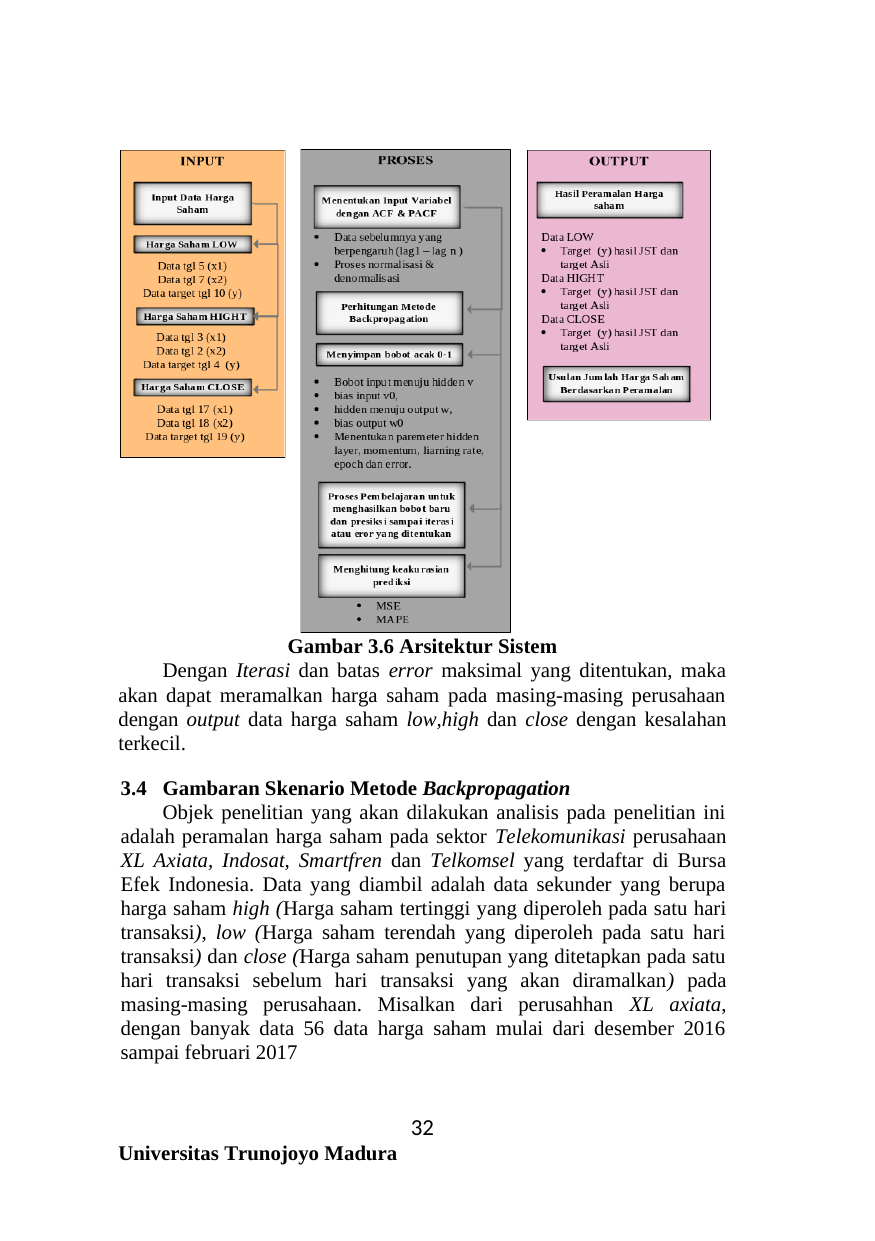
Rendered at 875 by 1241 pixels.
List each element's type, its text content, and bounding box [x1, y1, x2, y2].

list Gambaran Skenario Metode Backpropagation [120, 776, 726, 799]
text Objek penelitian yang akan dilakukan analisis pada penelitian ini adalah peramalan harga saham pada sektor Telekomunikasi perusahaan XL Axiata, Indosat, Smartfren dan Telkomsel yang terdaftar di Bursa Efek Indonesia. Data yang diambil adalah data sekunder yang berupa harga saham high (Harga saham tertinggi yang diperoleh pada satu hari transaksi), low (Harga saham terendah yang diperoleh pada satu hari transaksi) dan close (Harga saham penutupan yang ditetapkan pada satu hari transaksi sebelum hari transaksi yang akan diramalkan) pada masing-masing perusahaan. Misalkan dari perusahhan XL axiata, dengan banyak data 56 data harga saham mulai dari desember 2016 sampai februari 2017 [120, 799, 726, 1064]
text Dengan Iterasi dan batas error maksimal yang ditentukan, maka akan dapat meramalkan harga saham pada masing-masing perusahaan dengan output data harga saham low,high dan close dengan kesalahan terkecil. [118, 658, 726, 755]
text Gambar 3.6 Arsitektur Sistem [118, 148, 726, 658]
